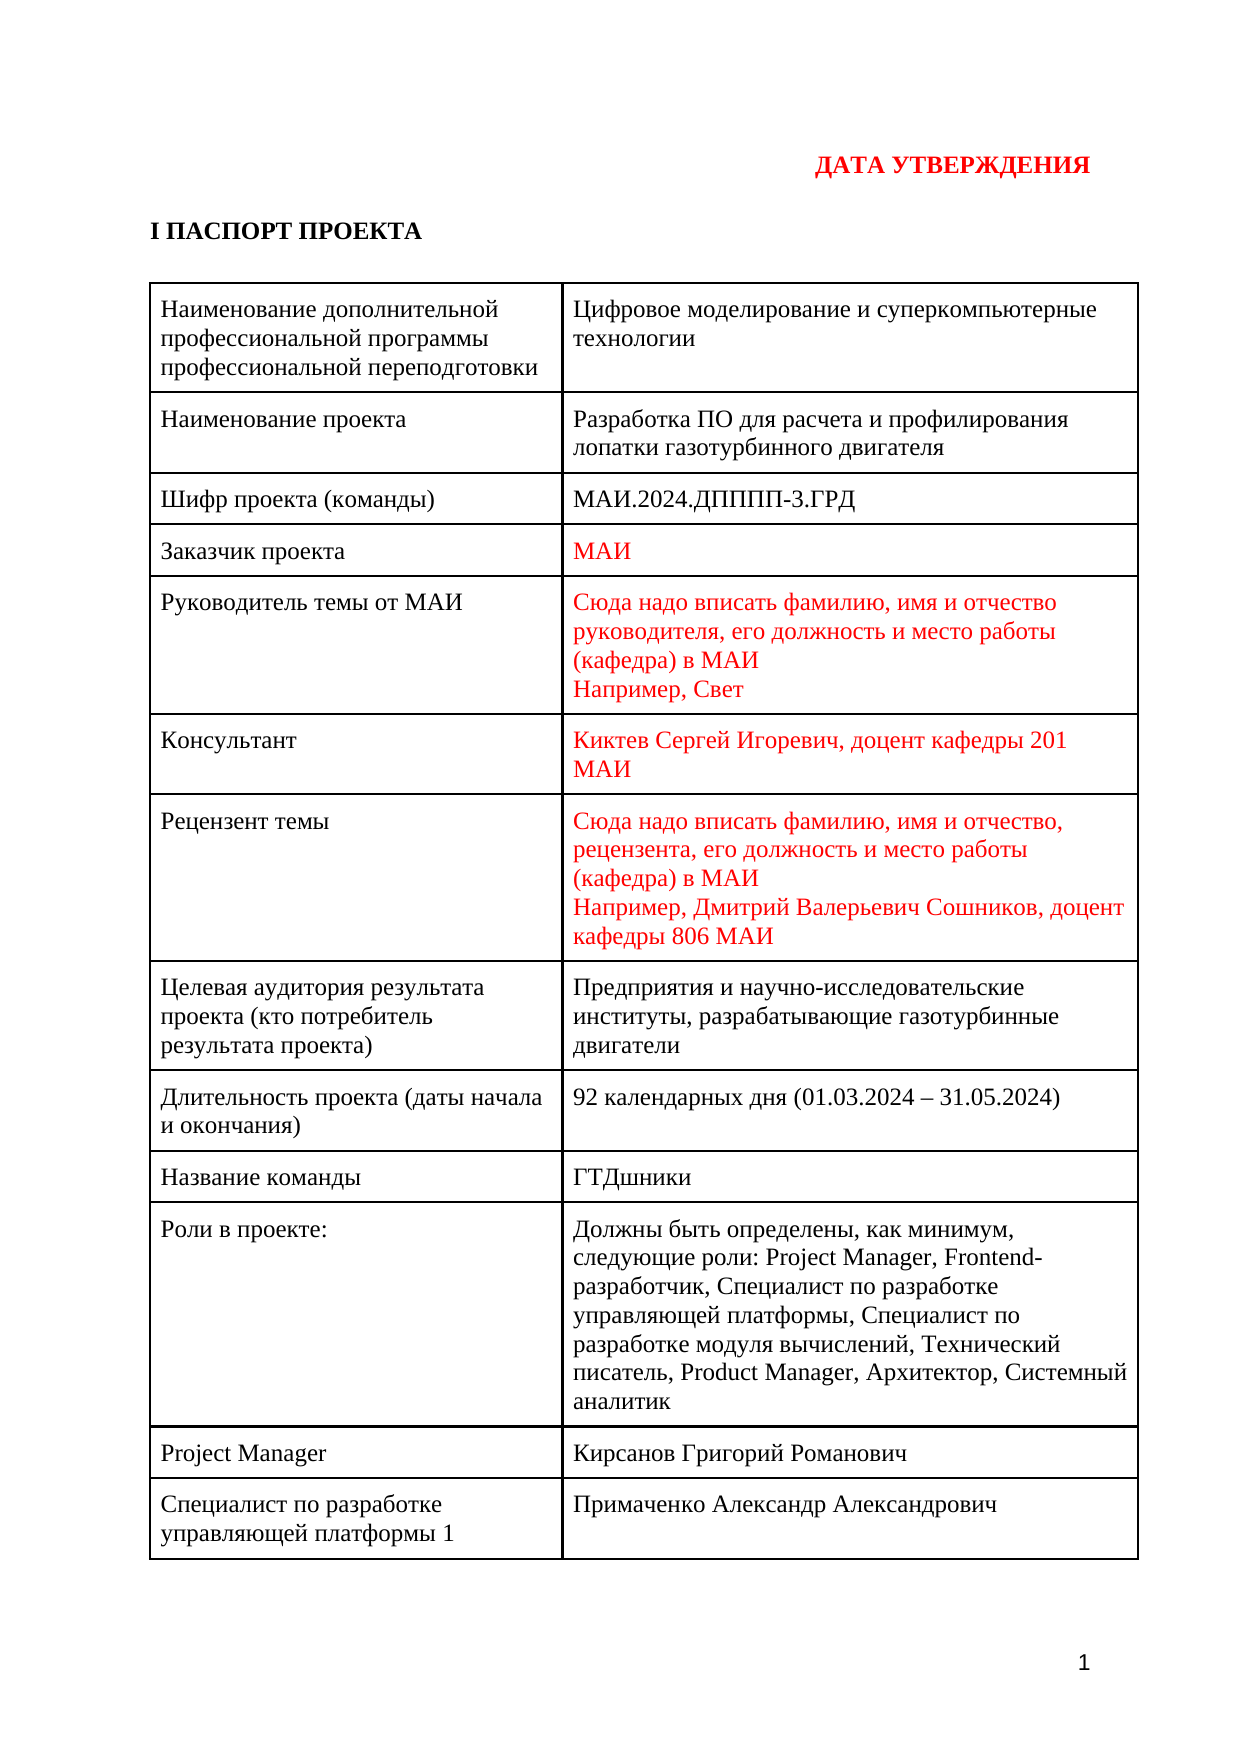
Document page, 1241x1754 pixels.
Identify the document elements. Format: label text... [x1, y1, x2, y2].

table_cell Специалист по разработке управляющей платформы 1 [151, 1479, 561, 1557]
table_cell Сюда надо вписать фамилию, имя и отчество, рецензента, его должность и место работы (кафедра) в МАИ Например, Дмитрий Валерьевич Сошников, доцент кафедры 806 МАИ [564, 795, 1137, 960]
table_cell 92 календарных дня (01.03.2024 – 31.05.2024) [564, 1071, 1137, 1149]
table_cell Заказчик проекта [151, 525, 561, 575]
table_cell Примаченко Александр Александрович [564, 1479, 1137, 1557]
table_cell Наименование проекта [151, 393, 561, 472]
table_cell Роли в проекте: [151, 1203, 561, 1425]
table_cell Киктев Сергей Игоревич, доцент кафедры 201 МАИ [564, 715, 1137, 793]
table_cell Рецензент темы [151, 795, 561, 960]
table_cell Кирсанов Григорий Романович [564, 1428, 1137, 1477]
table_cell Название команды [151, 1152, 561, 1201]
table_cell Предприятия и научно-исследовательские институты, разрабатывающие газотурбинные двигатели [564, 962, 1137, 1069]
table_cell Целевая аудитория результата проекта (кто потребитель результата проекта) [151, 962, 561, 1069]
table_cell Шифр проекта (команды) [151, 474, 561, 523]
table_cell МАИ.2024.ДПППП-3.ГРД [564, 474, 1137, 523]
table_cell Длительность проекта (даты начала и окончания) [151, 1071, 561, 1149]
table_cell Сюда надо вписать фамилию, имя и отчество руководителя, его должность и место работы (кафедра) в МАИ Например, Свет [564, 577, 1137, 713]
table_cell ГТДшники [564, 1152, 1137, 1201]
table_header Цифровое моделирование и суперкомпьютерные технологии [564, 284, 1137, 391]
table_header Наименование дополнительной профессиональной программы профессиональной переподготовки [151, 284, 561, 391]
text ДАТА УТВЕРЖДЕНИЯ [150, 150, 1090, 179]
table_cell Руководитель темы от МАИ [151, 577, 561, 713]
table_cell Должны быть определены, как минимум, следующие роли: Project Manager, Frontend-разработчик, Специалист по разработке управляющей платформы, Специалист по разработке модуля вычислений, Технический писатель, Product Manager, Архитектор, Системный аналитик [564, 1203, 1137, 1425]
text I ПАСПОРТ ПРОЕКТА [150, 216, 1090, 245]
table_cell Консультант [151, 715, 561, 793]
table_cell Project Manager [151, 1428, 561, 1477]
table_cell МАИ [564, 525, 1137, 575]
table_cell Разработка ПО для расчета и профилирования лопатки газотурбинного двигателя [564, 393, 1137, 472]
